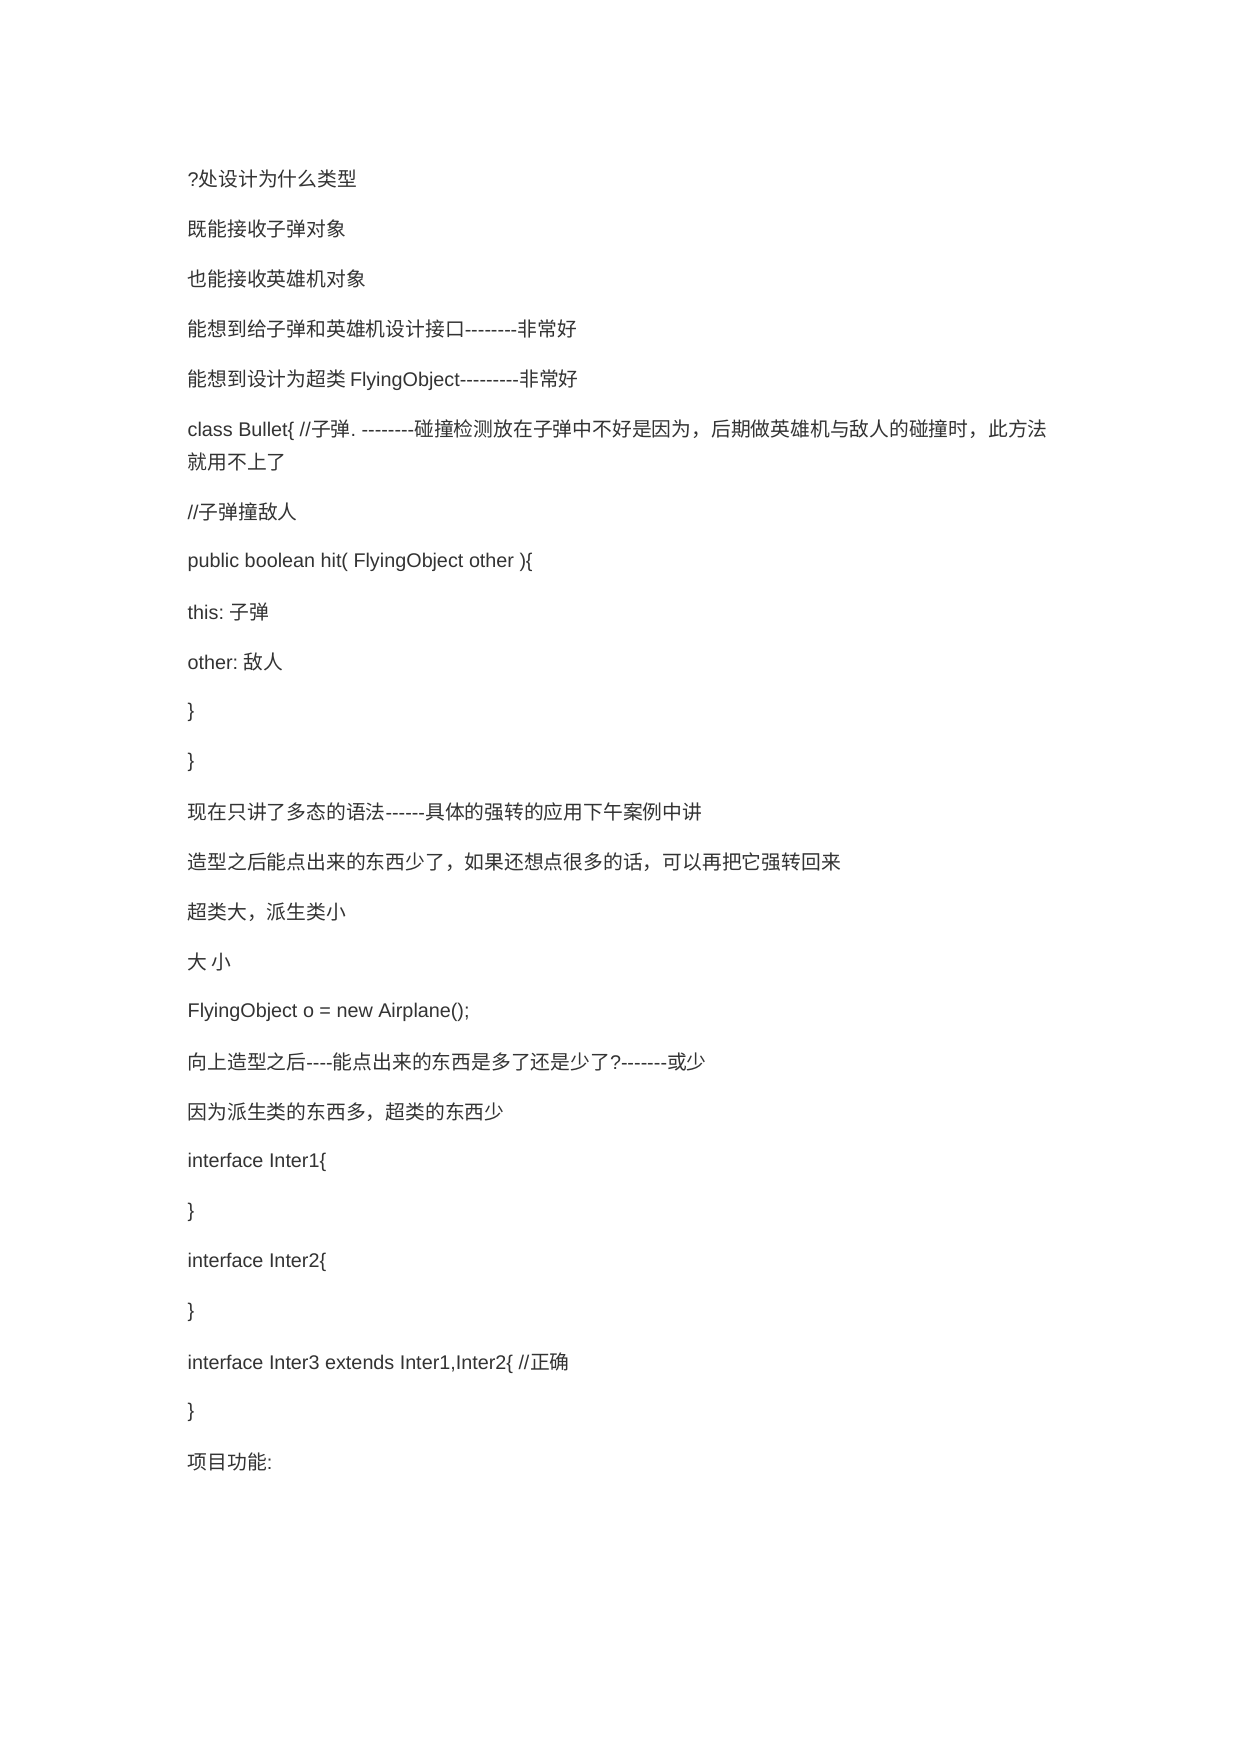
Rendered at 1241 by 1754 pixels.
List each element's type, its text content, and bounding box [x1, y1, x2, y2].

text other: 敌人 [187, 644, 1053, 677]
text } [187, 694, 1053, 727]
text interface Inter3 extends Inter1,Inter2{ //正确 [187, 1344, 1053, 1377]
text } [187, 744, 1053, 777]
text class Bullet{ //子弹. --------碰撞检测放在子弹中不好是因为，后期做英雄机与敌人的碰撞时，此方法就用不上了 [187, 412, 1053, 477]
text 大 小 [187, 944, 1053, 977]
text this: 子弹 [187, 594, 1053, 627]
text interface Inter2{ [187, 1244, 1053, 1277]
text 向上造型之后----能点出来的东西是多了还是少了?-------或少 [187, 1044, 1053, 1077]
text 既能接收子弹对象 [187, 212, 1053, 244]
text ?处设计为什么类型 [187, 162, 1053, 194]
text 超类大，派生类小 [187, 894, 1053, 927]
text public boolean hit( FlyingObject other ){ [187, 544, 1053, 577]
text FlyingObject o = new Airplane(); [187, 994, 1053, 1027]
text 现在只讲了多态的语法------具体的强转的应用下午案例中讲 [187, 794, 1053, 827]
text } [187, 1394, 1053, 1427]
text 造型之后能点出来的东西少了，如果还想点很多的话，可以再把它强转回来 [187, 844, 1053, 877]
text } [187, 1294, 1053, 1327]
text 能想到设计为超类FlyingObject---------非常好 [187, 362, 1053, 394]
text 因为派生类的东西多，超类的东西少 [187, 1094, 1053, 1127]
text //子弹撞敌人 [187, 494, 1053, 527]
text interface Inter1{ [187, 1144, 1053, 1177]
text 也能接收英雄机对象 [187, 262, 1053, 294]
text } [187, 1194, 1053, 1227]
text 能想到给子弹和英雄机设计接口--------非常好 [187, 312, 1053, 344]
text 项目功能: [187, 1444, 1053, 1477]
